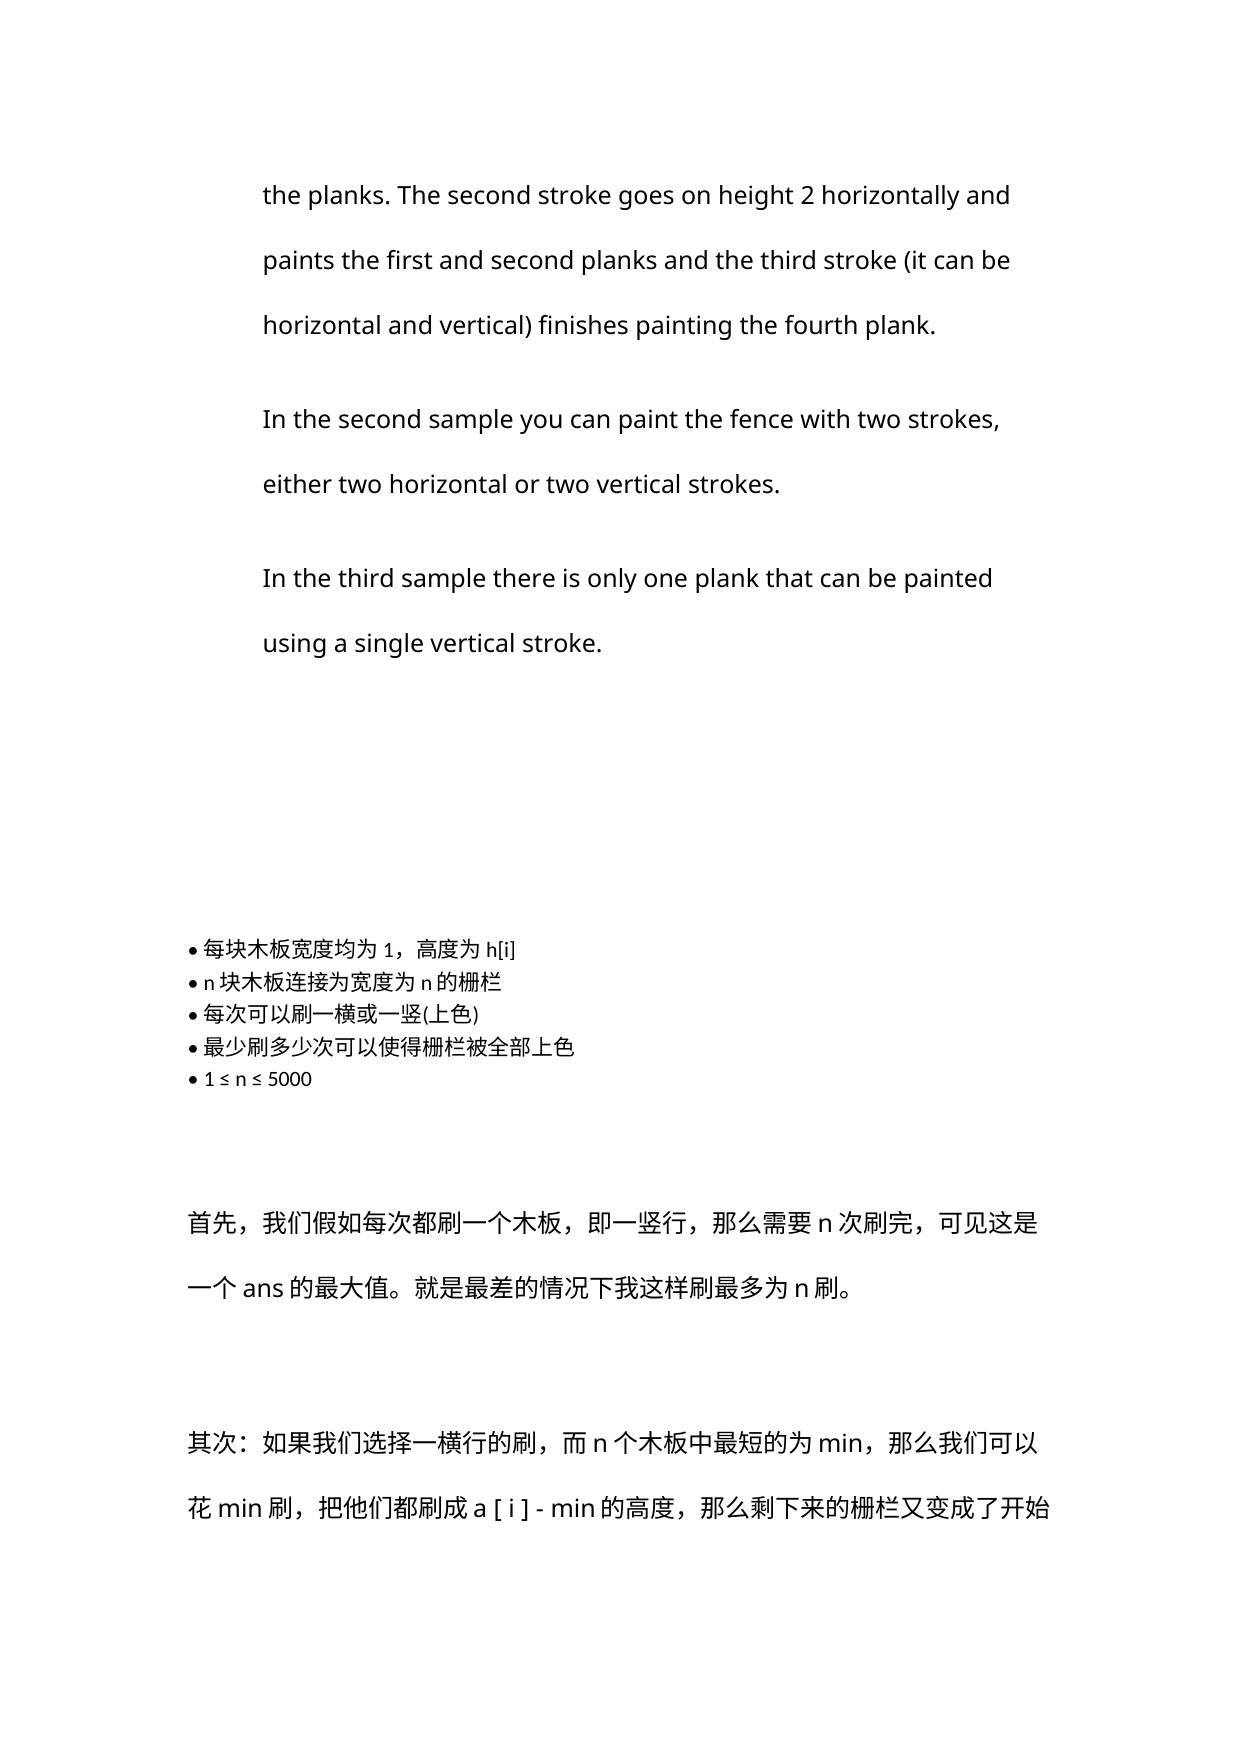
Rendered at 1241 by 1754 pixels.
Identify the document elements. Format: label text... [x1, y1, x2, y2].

text 首先，我们假如每次都刷一个木板，即一竖行，那么需要n次刷完，可见这是一个ans的最大值。就是最差的情况下我这样刷最多为n刷。 [187, 1189, 1053, 1319]
text • n块木板连接为宽度为n的栅栏 [187, 964, 1053, 997]
text • 1 ≤ n ≤ 5000 [187, 1062, 1053, 1094]
text • 每次可以刷一横或一竖(上色) [187, 997, 1053, 1029]
text • 每块木板宽度均为1，高度为h[i] [187, 932, 1053, 964]
text In the third sample there is only one plank that can be painted using a single vertical stroke. [262, 545, 1053, 675]
text • 最少刷多少次可以使得栅栏被全部上色 [187, 1029, 1053, 1062]
text In the second sample you can paint the fence with two strokes, either two horizontal or two vertical strokes. [262, 386, 1053, 516]
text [262, 162, 1053, 357]
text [187, 1409, 1053, 1539]
